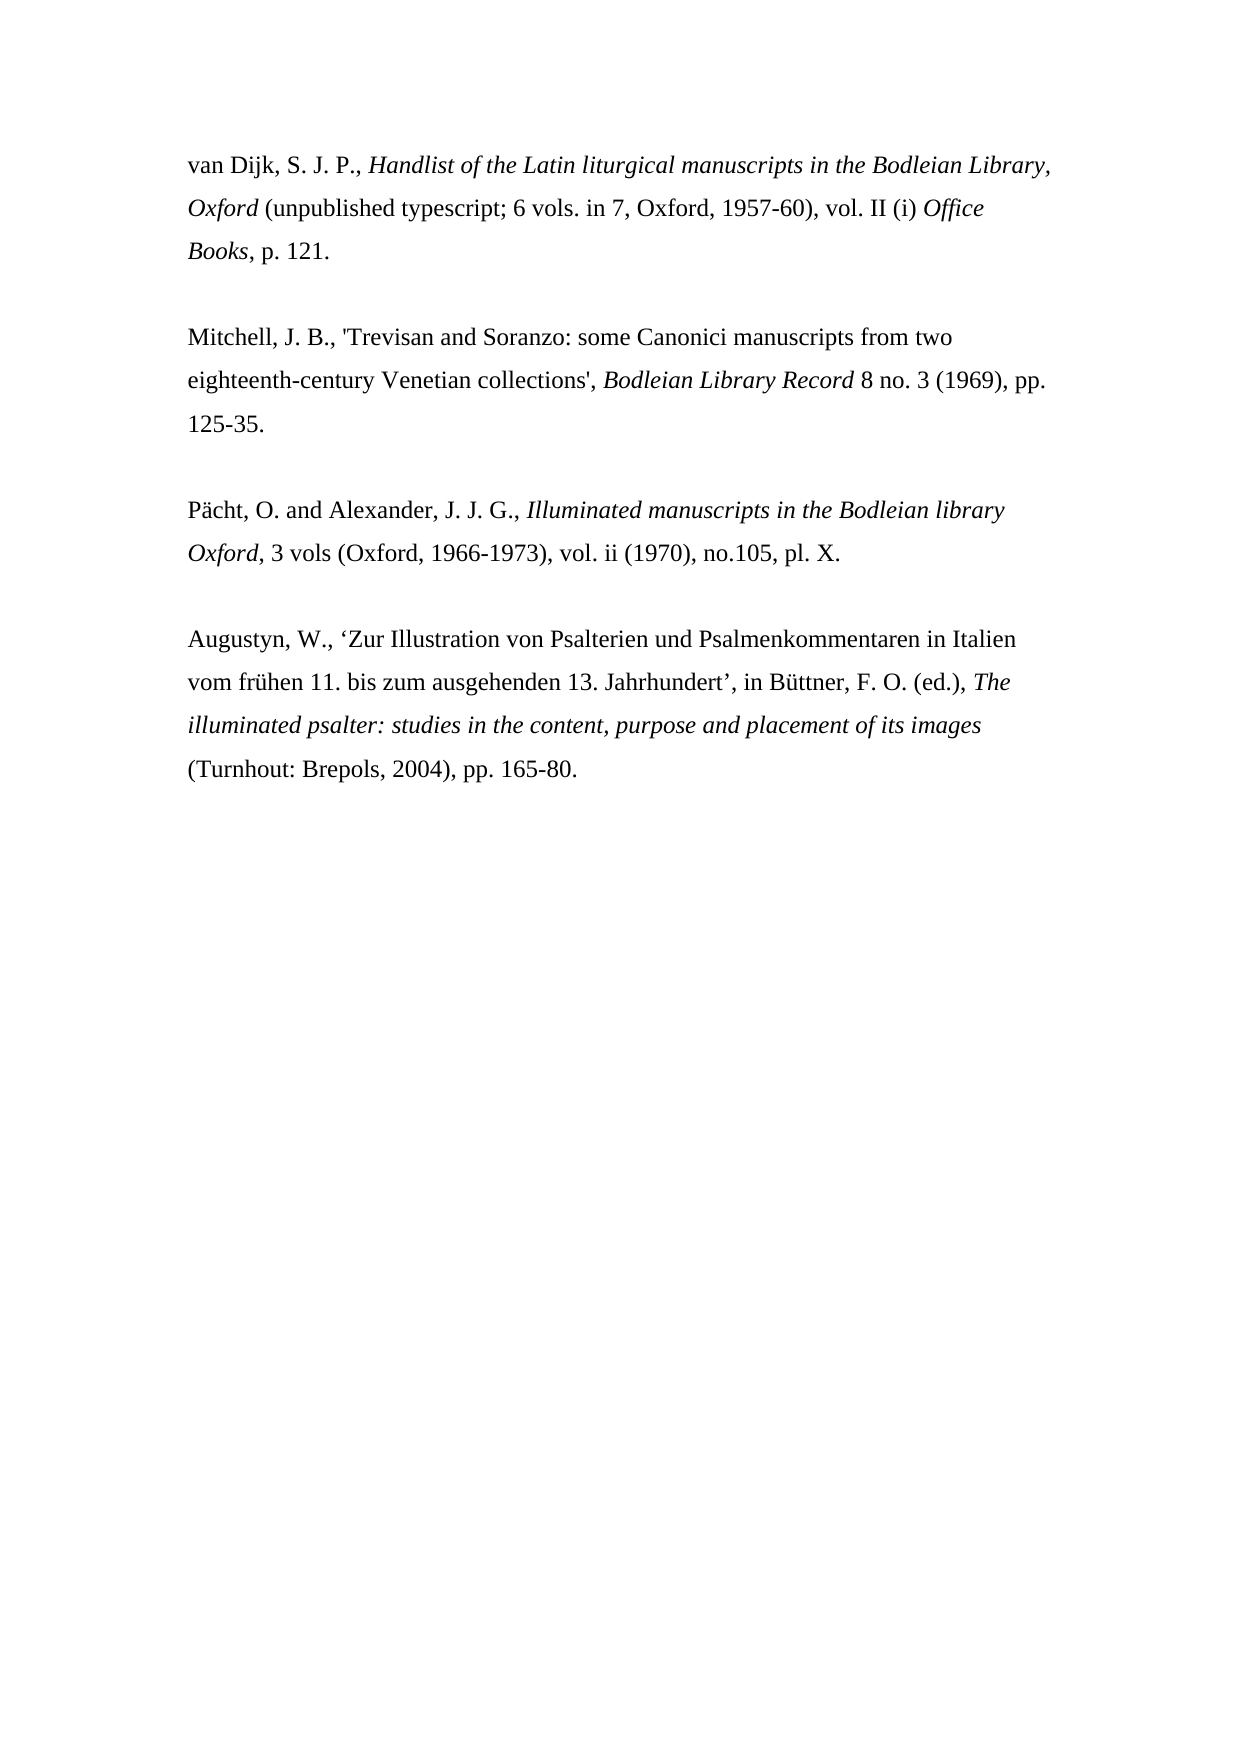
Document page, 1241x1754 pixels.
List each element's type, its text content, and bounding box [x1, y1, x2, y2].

text Augustyn, W., ‘Zur Illustration von Psalterien und Psalmenkommentaren in Italien vom frühen 11. bis zum ausgehenden 13. Jahrhundert’, in Büttner, F. O. (ed.), The illuminated psalter: studies in the content, purpose and placement of its images (Turnhout: Brepols, 2004), pp. 165-80. [187, 624, 1053, 782]
text van Dijk, S. J. P., Handlist of the Latin liturgical manuscripts in the Bodleian Library, Oxford (unpublished typescript; 6 vols. in 7, Oxford, 1957-60), vol. II (i) Office Books, p. 121. [187, 150, 1053, 265]
text Mitchell, J. B., 'Trevisan and Soranzo: some Canonici manuscripts from two eighteenth-century Venetian collections', Bodleian Library Record 8 no. 3 (1969), pp. 125-35. [187, 322, 1053, 437]
text Pächt, O. and Alexander, J. J. G., Illuminated manuscripts in the Bodleian library Oxford, 3 vols (Oxford, 1966-1973), vol. ii (1970), no.105, pl. X. [187, 495, 1053, 567]
